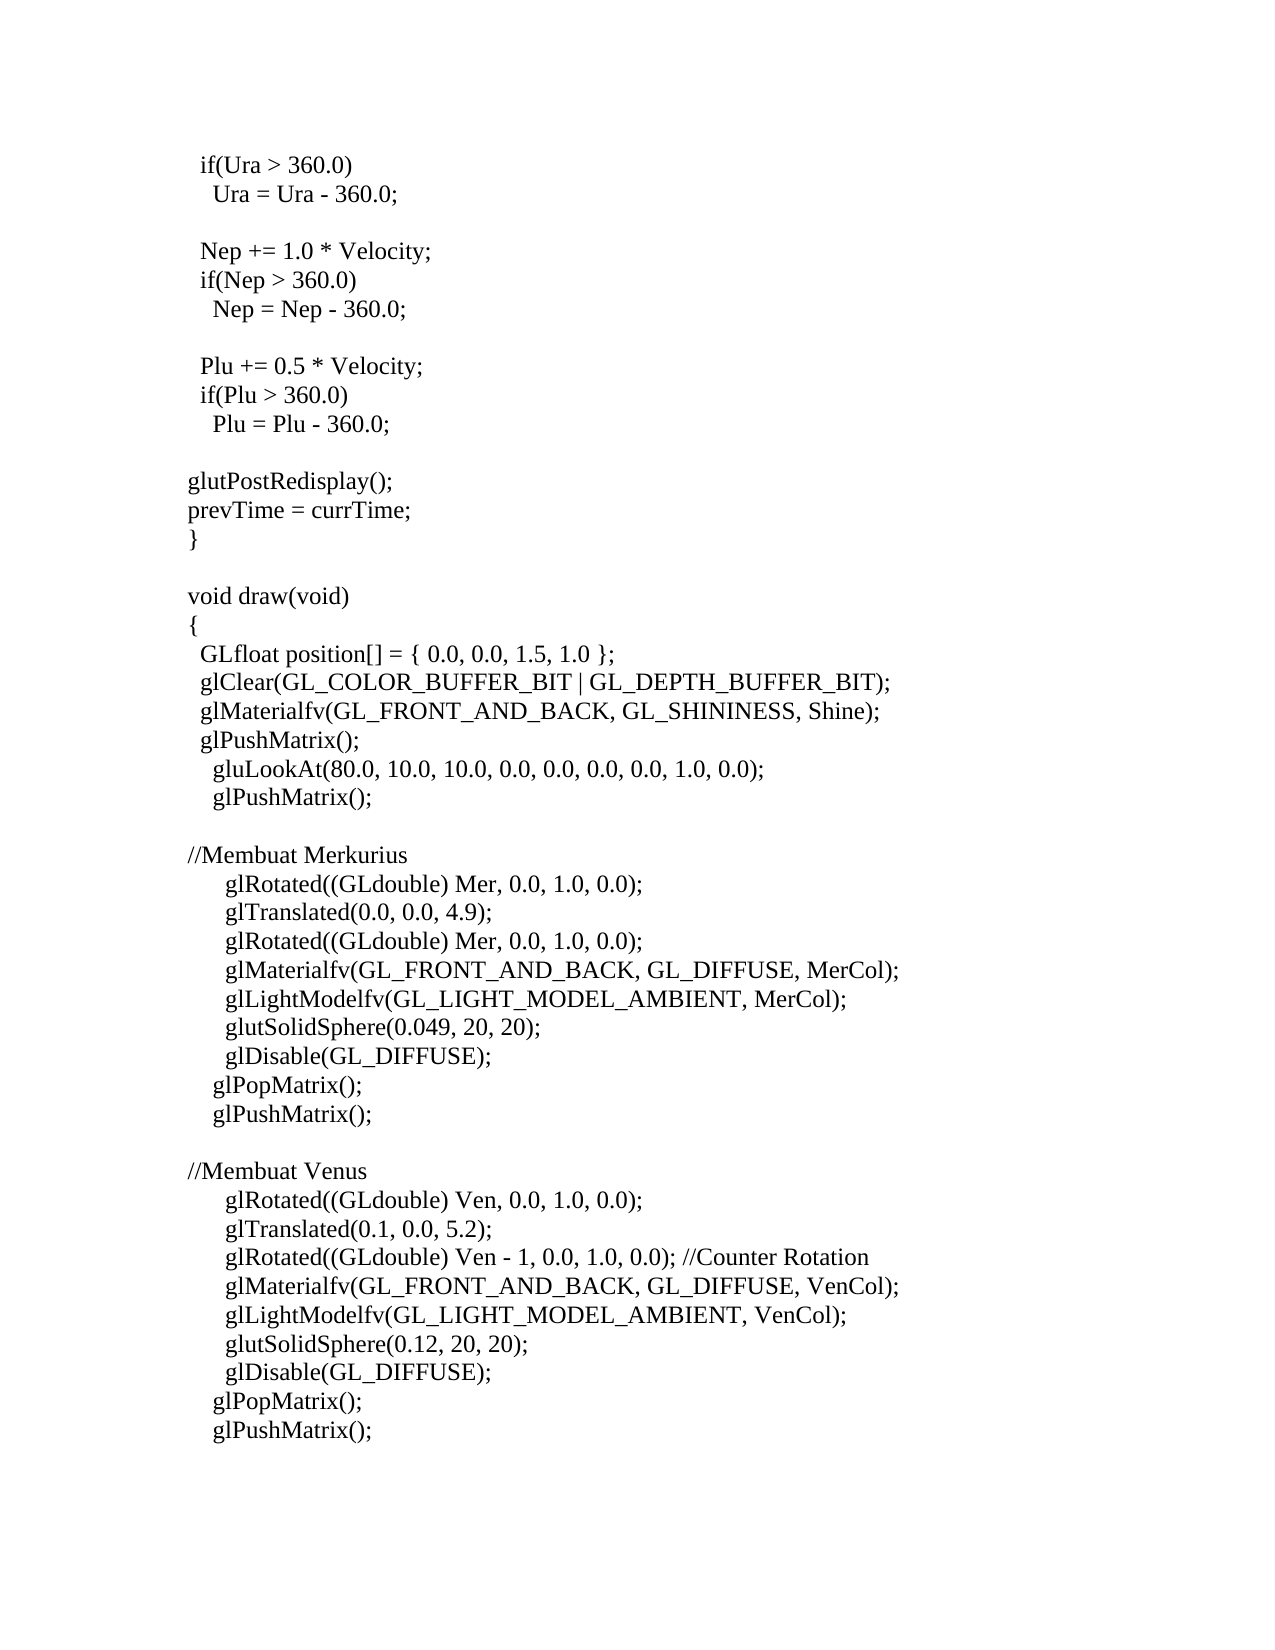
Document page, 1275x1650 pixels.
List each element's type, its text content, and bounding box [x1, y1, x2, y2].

text glPushMatrix(); [187, 782, 1125, 811]
text Nep += 1.0 * Velocity; [187, 236, 1125, 265]
text glTranslated(0.1, 0.0, 5.2); [187, 1214, 1125, 1242]
text if(Nep > 360.0) [187, 265, 1125, 294]
text glLightModelfv(GL_LIGHT_MODEL_AMBIENT, VenCol); [187, 1300, 1125, 1329]
text GLfloat position[] = { 0.0, 0.0, 1.5, 1.0 }; [187, 639, 1125, 667]
text Plu = Plu - 360.0; [187, 409, 1125, 437]
text //Membuat Merkurius [187, 840, 1125, 869]
text } [187, 524, 1125, 552]
text glPushMatrix(); [187, 1415, 1125, 1444]
text glRotated((GLdouble) Ven - 1, 0.0, 1.0, 0.0); //Counter Rotation [187, 1242, 1125, 1271]
text Plu += 0.5 * Velocity; [187, 351, 1125, 380]
text //Membuat Venus [187, 1156, 1125, 1185]
text glPopMatrix(); [187, 1070, 1125, 1099]
text glutPostRedisplay(); [187, 466, 1125, 495]
text glPopMatrix(); [187, 1386, 1125, 1415]
text glDisable(GL_DIFFUSE); [187, 1357, 1125, 1386]
text glDisable(GL_DIFFUSE); [187, 1041, 1125, 1070]
text { [187, 610, 1125, 639]
text glMaterialfv(GL_FRONT_AND_BACK, GL_SHININESS, Shine); [187, 696, 1125, 725]
text gluLookAt(80.0, 10.0, 10.0, 0.0, 0.0, 0.0, 0.0, 1.0, 0.0); [187, 754, 1125, 782]
text if(Plu > 360.0) [187, 380, 1125, 409]
text glRotated((GLdouble) Ven, 0.0, 1.0, 0.0); [187, 1185, 1125, 1214]
text glTranslated(0.0, 0.0, 4.9); [187, 897, 1125, 926]
text prevTime = currTime; [187, 495, 1125, 524]
text glutSolidSphere(0.049, 20, 20); [187, 1012, 1125, 1041]
text glLightModelfv(GL_LIGHT_MODEL_AMBIENT, MerCol); [187, 984, 1125, 1012]
text glMaterialfv(GL_FRONT_AND_BACK, GL_DIFFUSE, VenCol); [187, 1271, 1125, 1300]
text if(Ura > 360.0) [187, 150, 1125, 179]
text glRotated((GLdouble) Mer, 0.0, 1.0, 0.0); [187, 926, 1125, 955]
text glPushMatrix(); [187, 725, 1125, 754]
text glClear(GL_COLOR_BUFFER_BIT | GL_DEPTH_BUFFER_BIT); [187, 667, 1125, 696]
text Ura = Ura - 360.0; [187, 179, 1125, 207]
text glutSolidSphere(0.12, 20, 20); [187, 1329, 1125, 1357]
text glPushMatrix(); [187, 1099, 1125, 1127]
text Nep = Nep - 360.0; [187, 294, 1125, 322]
text glMaterialfv(GL_FRONT_AND_BACK, GL_DIFFUSE, MerCol); [187, 955, 1125, 984]
text void draw(void) [187, 581, 1125, 610]
text glRotated((GLdouble) Mer, 0.0, 1.0, 0.0); [187, 869, 1125, 897]
